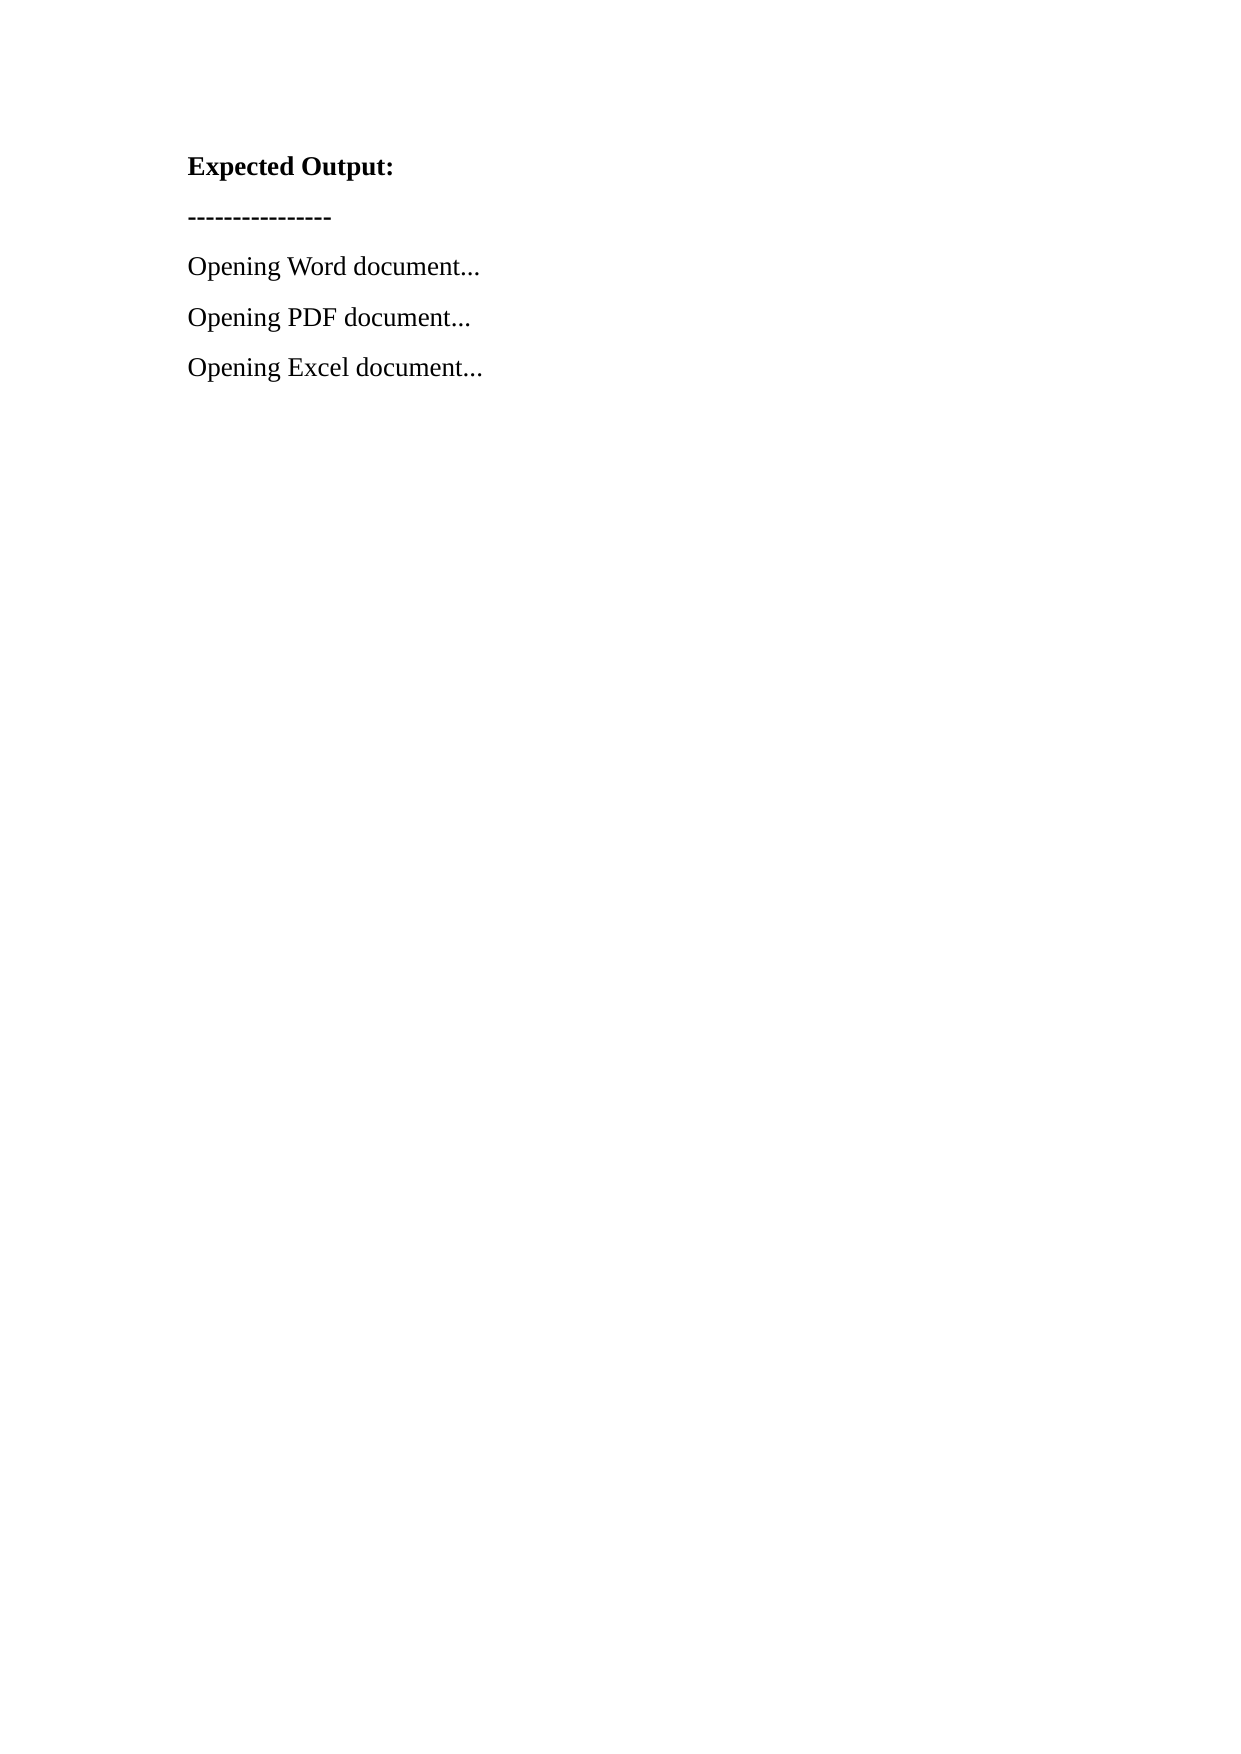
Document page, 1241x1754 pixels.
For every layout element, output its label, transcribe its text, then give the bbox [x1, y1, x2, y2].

text Opening Excel document... [187, 351, 1053, 382]
text Expected Output: [187, 150, 1053, 181]
text ---------------- [187, 200, 1053, 231]
text Opening Word document... [187, 250, 1053, 282]
text Opening PDF document... [187, 301, 1053, 332]
